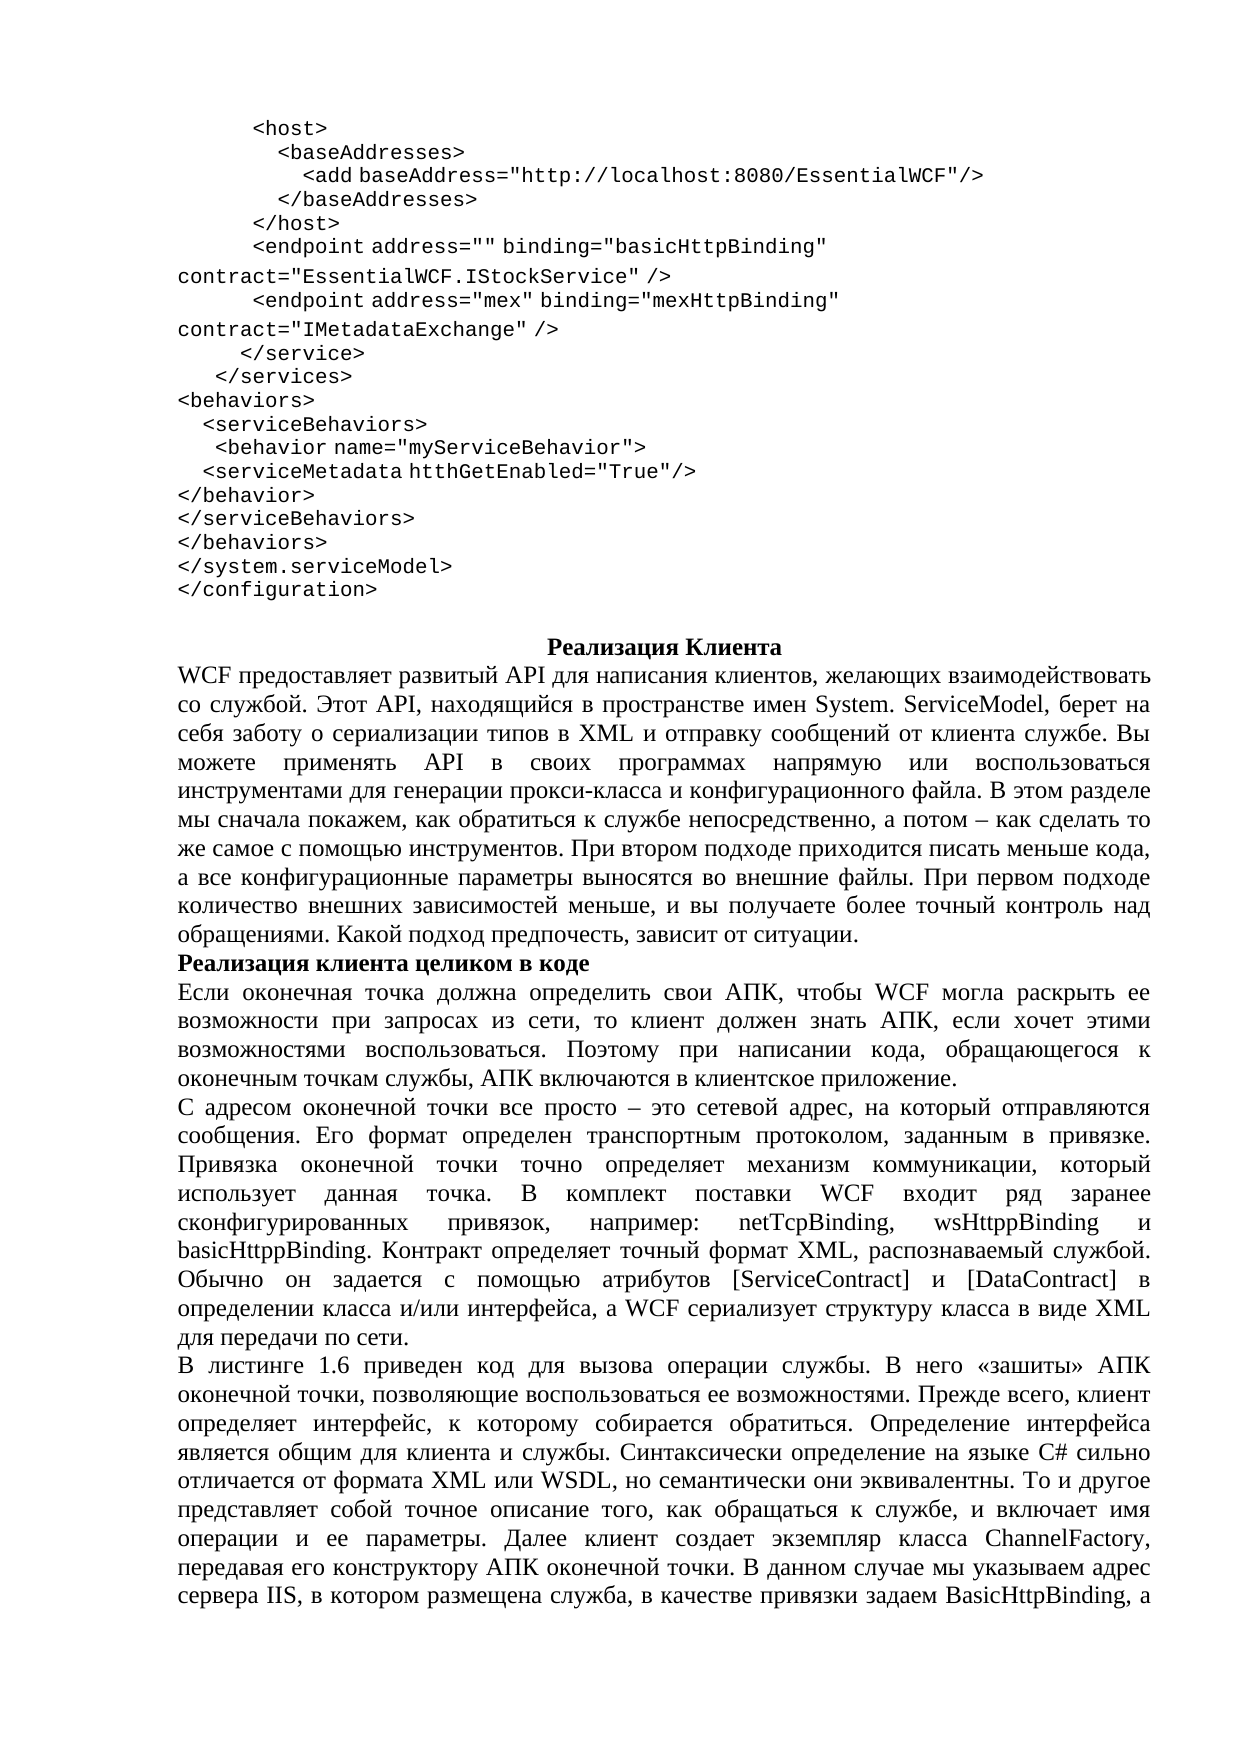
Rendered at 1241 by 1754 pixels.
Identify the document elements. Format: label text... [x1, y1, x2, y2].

text </behaviors> [177, 532, 1152, 556]
text </services> [177, 366, 1152, 390]
text <host> [177, 118, 1152, 142]
text <baseAddresses> [177, 142, 1152, 165]
text </baseAddresses> [177, 189, 1152, 213]
text </host> [177, 213, 1152, 236]
text WCF предоставляет развитый API для написания клиентов, желающих взаимодействовать со службой. Этот API, находящийся в пространстве имен System. ServiceModel, берет на себя заботу о сериализации типов в XML и отправку сообщений от клиента службе. Вы можете применять API в своих программах напрямую или воспользоваться инструментами для генерации прокси-класса и конфигурационного файла. В этом разделе мы сначала покажем, как обратиться к службе непосредственно, а потом – как сделать то же самое с помощью инструментов. При втором подходе приходится писать меньше кода, а все конфигурационные параметры выносятся во внешние файлы. При первом подходе количество внешних зависимостей меньше, и вы получаете более точный контроль над обращениями. Какой подход предпочесть, зависит от ситуации. [177, 660, 1152, 948]
text <serviceBehaviors> [177, 414, 1152, 437]
text </system.serviceModel> [177, 556, 1152, 579]
text </service> [177, 343, 1152, 366]
text С адресом оконечной точки все просто – это сетевой адрес, на который отправляются сообщения. Его формат определен транспортным протоколом, заданным в привязке. Привязка оконечной точки точно определяет механизм коммуникации, который использует данная точка. В комплект поставки WCF входит ряд заранее сконфигурированных привязок, например: netTcpBinding, wsHttppBinding и basicHttppBinding. Контракт определяет точный формат XML, распознаваемый службой. Обычно он задается с помощью атрибутов [ServiceContract] и [DataContract] в определении класса и/или интерфейса, а WCF сериализует структуру класса в виде XML для передачи по сети. [177, 1092, 1152, 1350]
text <endpoint address="" binding="basicHttpBinding" contract="EssentialWCF.IStockService" /> [177, 236, 1152, 289]
text </serviceBehaviors> [177, 508, 1152, 532]
text <behaviors> [177, 390, 1152, 414]
text Если оконечная точка должна определить свои АПК, чтобы WCF могла раскрыть ее возможности при запросах из сети, то клиент должен знать АПК, если хочет этими возможностями воспользоваться. Поэтому при написании кода, обращающегося к оконечным точкам службы, АПК включаются в клиентское приложение. [177, 977, 1152, 1092]
text <behavior name="myServiceBehavior"> [177, 437, 1152, 461]
text <endpoint address="mex" binding="mexHttpBinding" contract="IMetadataExchange" /> [177, 289, 1152, 343]
text <serviceMetadata htthGetEnabled="True"/> [177, 461, 1152, 485]
text Реализация Клиента [177, 632, 1152, 660]
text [177, 1350, 1152, 1609]
text Реализация клиента целиком в коде [177, 948, 1152, 977]
text </configuration> [177, 579, 1152, 603]
text </behavior> [177, 485, 1152, 508]
text <add baseAddress="http://localhost:8080/EssentialWCF"/> [177, 165, 1152, 189]
